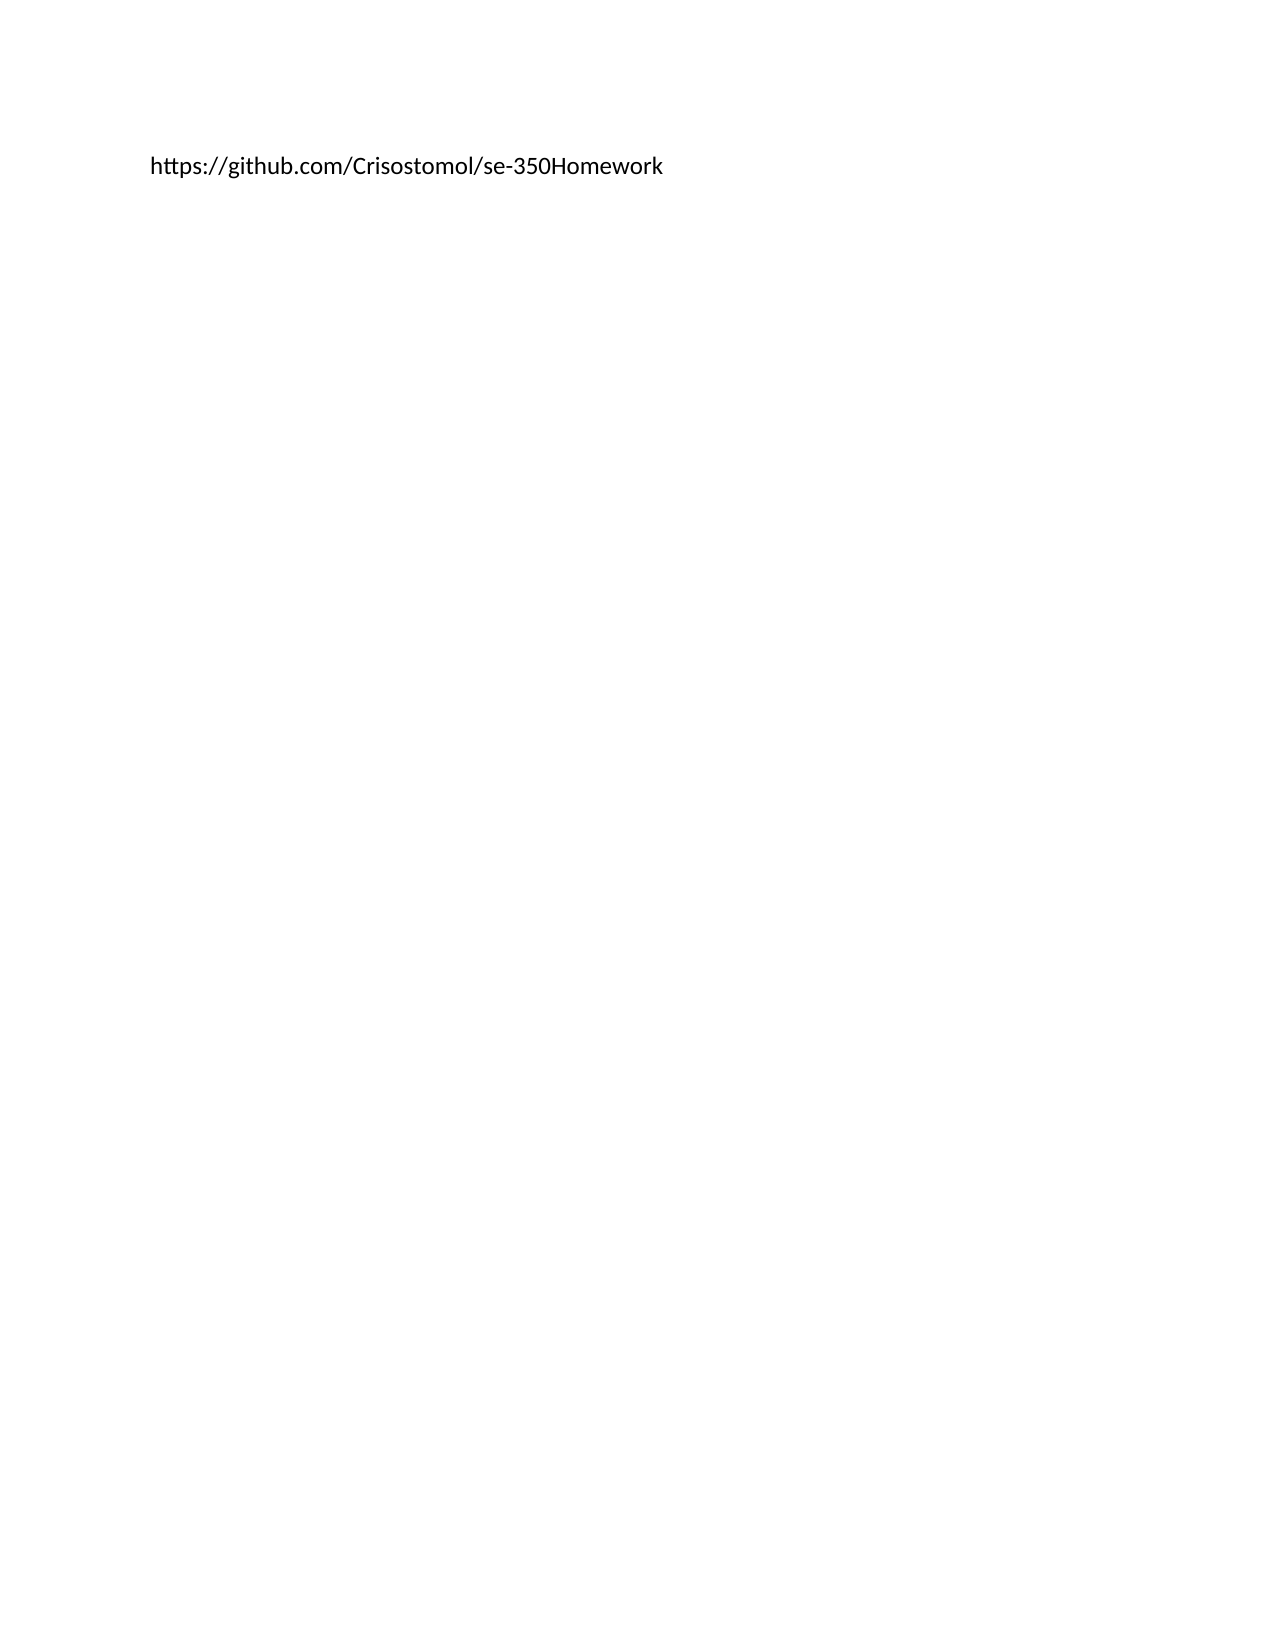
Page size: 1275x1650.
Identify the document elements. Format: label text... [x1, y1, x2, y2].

text https://github.com/Crisostomol/se-350Homework [150, 150, 1125, 181]
